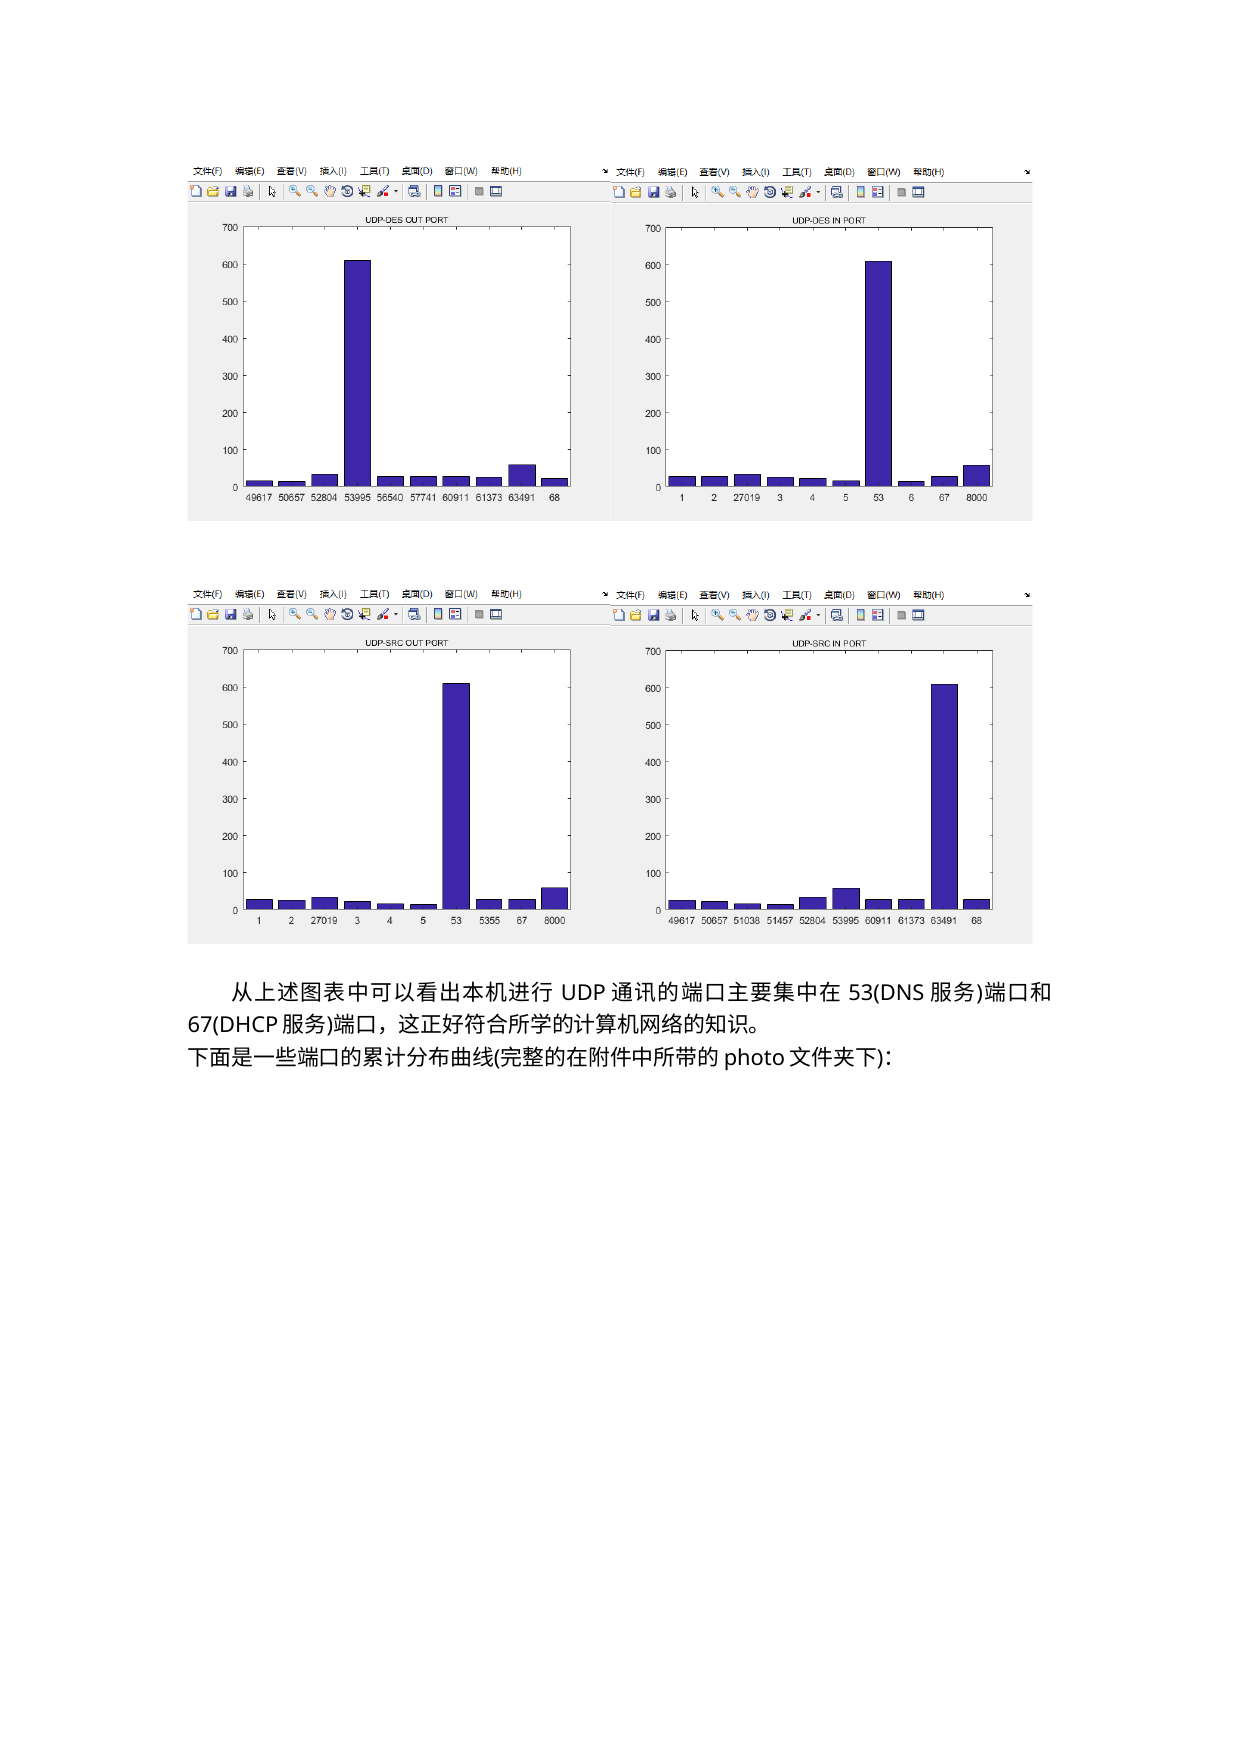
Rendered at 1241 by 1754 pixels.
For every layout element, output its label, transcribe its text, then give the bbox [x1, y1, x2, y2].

picture [187, 162, 1033, 521]
picture [187, 584, 1033, 944]
text 下面是一些端口的累计分布曲线(完整的在附件中所带的photo文件夹下)： [187, 1039, 1053, 1072]
text 从上述图表中可以看出本机进行UDP通讯的端口主要集中在53(DNS服务)端口和67(DHCP服务)端口，这正好符合所学的计算机网络的知识。 [187, 974, 1053, 1039]
